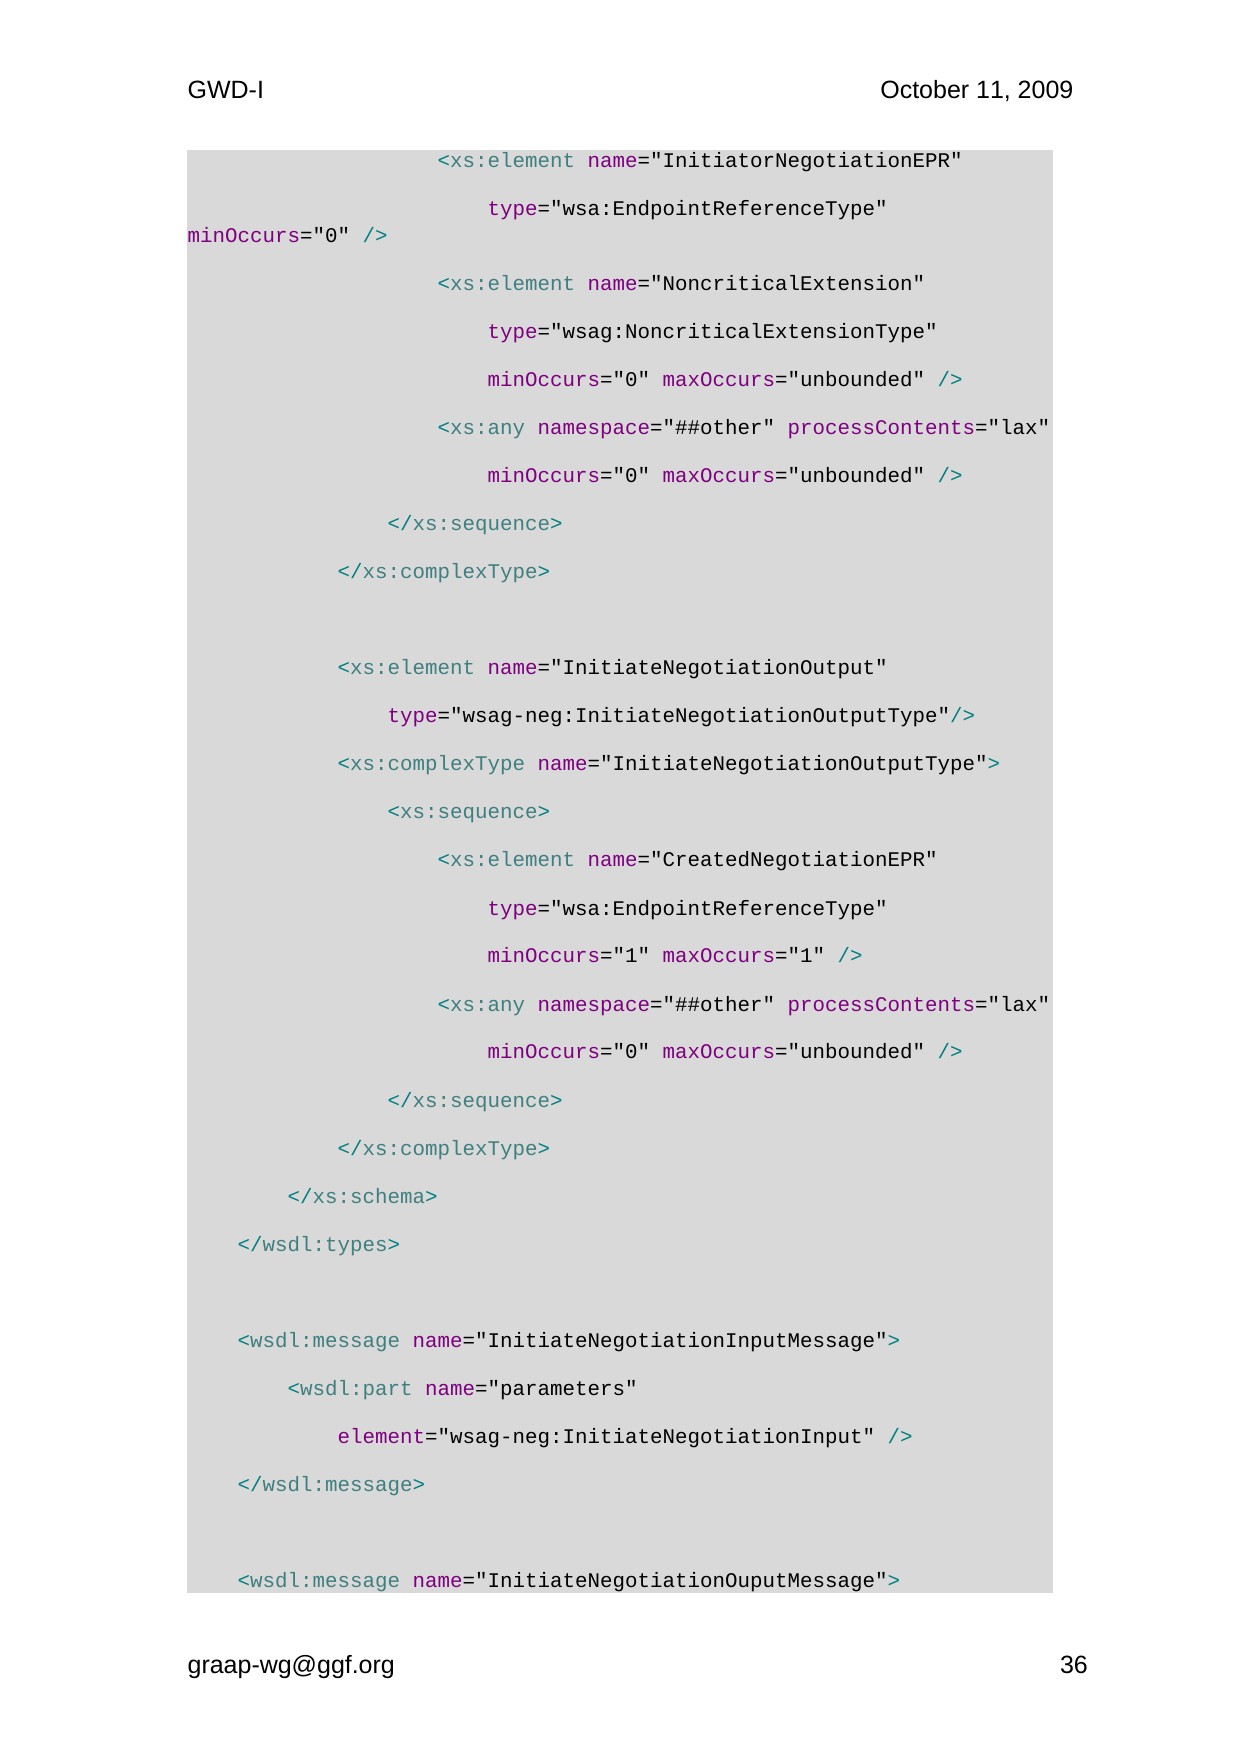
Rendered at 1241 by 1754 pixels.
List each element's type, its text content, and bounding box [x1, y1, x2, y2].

text <xs:any namespace="##other" processContents="lax" [187, 993, 1053, 1017]
text minOccurs="0" maxOccurs="unbounded" /> [187, 1042, 1053, 1065]
text <wsdl:message name="InitiateNegotiationInputMessage"> [187, 1330, 1053, 1353]
text </xs:schema> [187, 1186, 1053, 1209]
text type="wsa:EndpointReferenceType" [187, 897, 1053, 921]
text <xs:element name="CreatedNegotiationEPR" [187, 849, 1053, 873]
text type="wsa:EndpointReferenceType" minOccurs="0" /> [187, 198, 1053, 249]
text </wsdl:message> [187, 1474, 1053, 1497]
text minOccurs="0" maxOccurs="unbounded" /> [187, 465, 1053, 489]
text <xs:sequence> [187, 801, 1053, 825]
text minOccurs="1" maxOccurs="1" /> [187, 946, 1053, 969]
text </wsdl:types> [187, 1234, 1053, 1257]
text <xs:complexType name="InitiateNegotiationOutputType"> [187, 753, 1053, 777]
text </xs:sequence> [187, 513, 1053, 537]
text </xs:complexType> [187, 561, 1053, 585]
text <xs:element name="InitiatorNegotiationEPR" [187, 150, 1053, 174]
text <xs:element name="InitiateNegotiationOutput" [187, 657, 1053, 681]
text <wsdl:part name="parameters" [187, 1378, 1053, 1401]
text <wsdl:message name="InitiateNegotiationOuputMessage"> [187, 1570, 1053, 1593]
text </xs:complexType> [187, 1138, 1053, 1161]
text minOccurs="0" maxOccurs="unbounded" /> [187, 369, 1053, 393]
text type="wsag:NoncriticalExtensionType" [187, 321, 1053, 345]
text element="wsag-neg:InitiateNegotiationInput" /> [187, 1426, 1053, 1449]
text <xs:any namespace="##other" processContents="lax" [187, 417, 1053, 441]
text <xs:element name="NoncriticalExtension" [187, 273, 1053, 297]
text </xs:sequence> [187, 1089, 1053, 1113]
text type="wsag-neg:InitiateNegotiationOutputType"/> [187, 705, 1053, 729]
